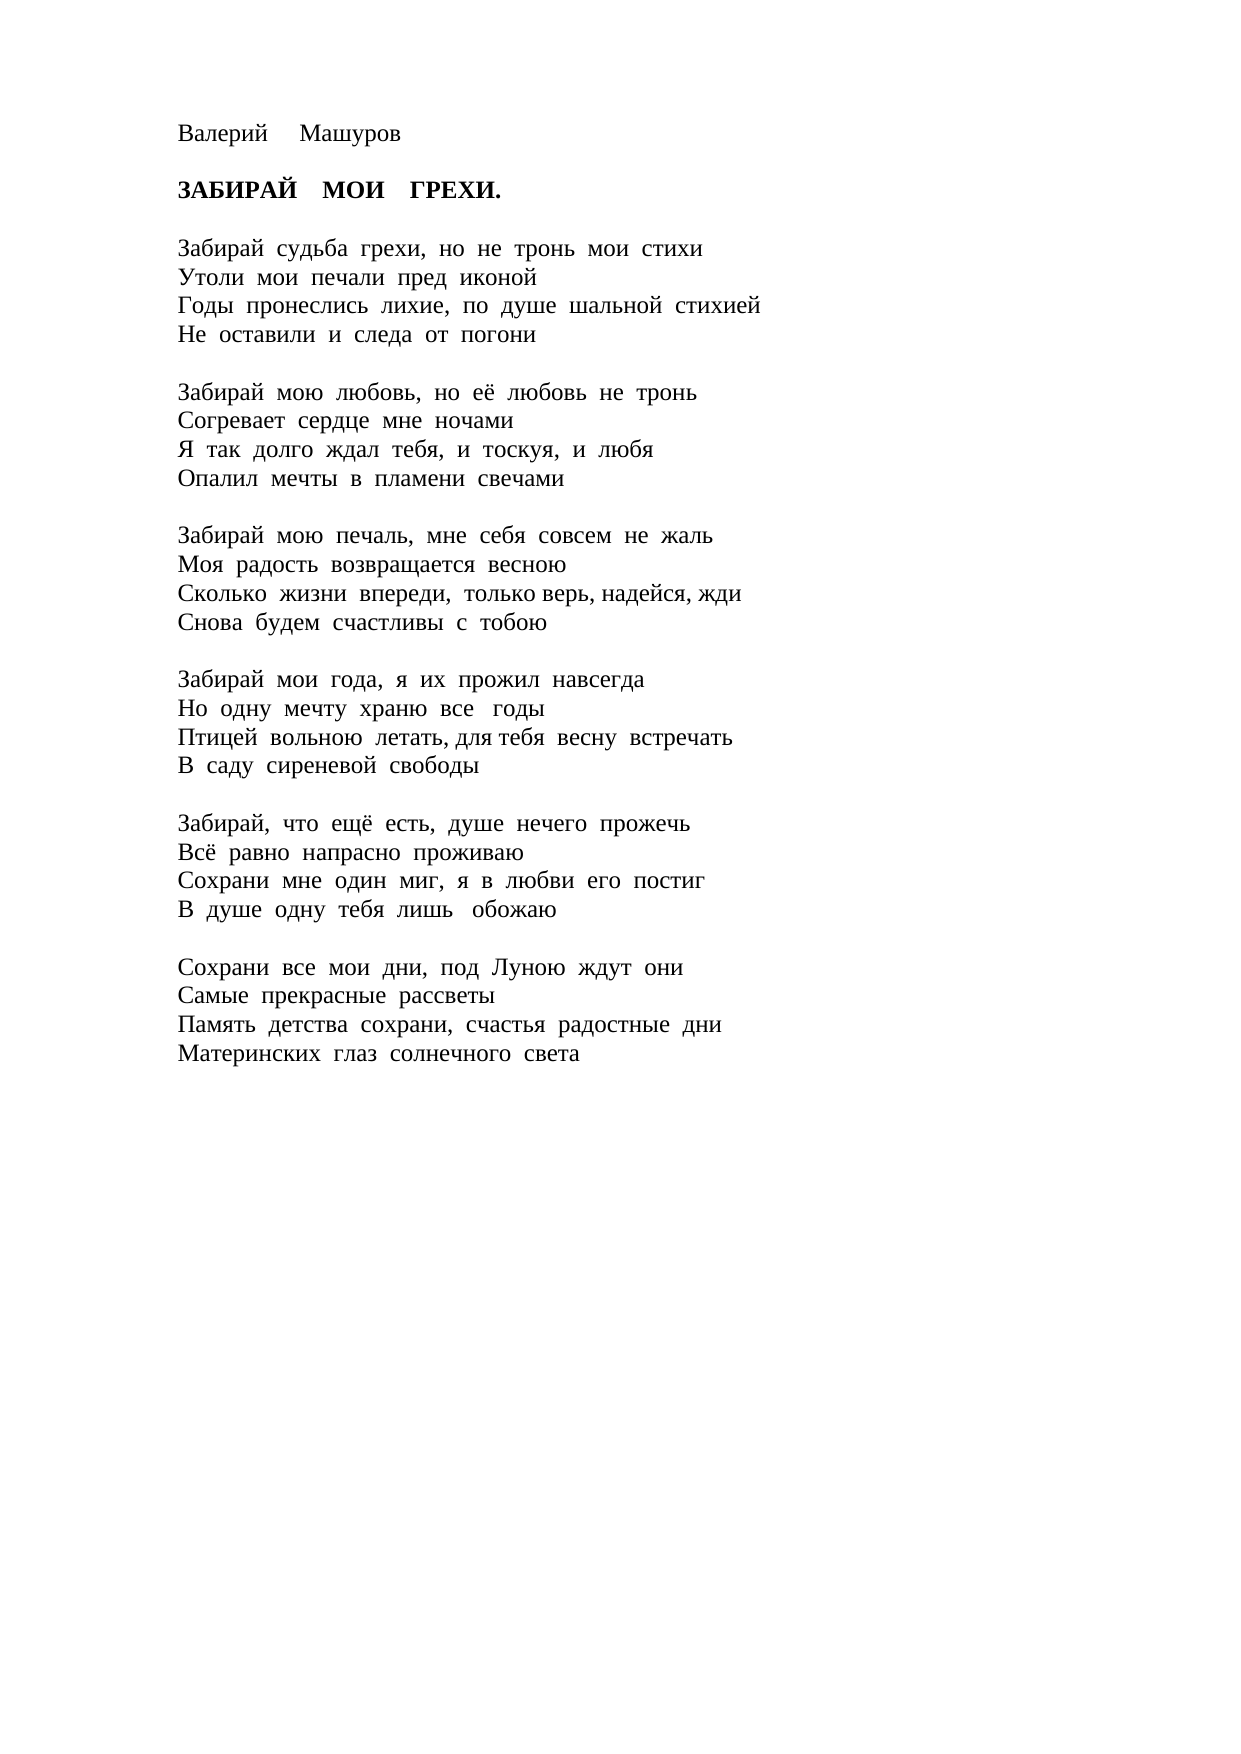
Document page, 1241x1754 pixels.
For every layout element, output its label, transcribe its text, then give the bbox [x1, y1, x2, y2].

text Забирай мою печаль, мне себя совсем не жаль [177, 521, 1152, 549]
text Птицей вольною летать, для тебя весну встречать [177, 722, 1152, 751]
text Материнских глаз солнечного света [177, 1038, 1152, 1067]
text В саду сиреневой свободы [177, 751, 1152, 779]
text Забирай мои года, я их прожил навсегда [177, 664, 1152, 693]
text Забирай, что ещё есть, душе нечего прожечь [177, 808, 1152, 837]
text ЗАБИРАЙ МОИ ГРЕХИ. [177, 176, 1152, 204]
text Всё равно напрасно проживаю [177, 837, 1152, 866]
text Забирай мою любовь, но её любовь не тронь [177, 377, 1152, 406]
text Утоли мои печали пред иконой [177, 262, 1152, 291]
text Память детства сохрани, счастья радостные дни [177, 1009, 1152, 1038]
text Годы пронеслись лихие, по душе шальной стихией [177, 291, 1152, 319]
text Сколько жизни впереди, только верь, надейся, жди [177, 578, 1152, 607]
text Валерий Машуров [177, 118, 1152, 147]
text Забирай судьба грехи, но не тронь мои стихи [177, 233, 1152, 262]
text Моя радость возвращается весною [177, 549, 1152, 578]
text Я так долго ждал тебя, и тоскуя, и любя [177, 434, 1152, 463]
text Согревает сердце мне ночами [177, 406, 1152, 434]
text В душе одну тебя лишь обожаю [177, 894, 1152, 923]
text Сохрани все мои дни, под Луною ждут они [177, 952, 1152, 981]
text Но одну мечту храню все годы [177, 693, 1152, 722]
text Снова будем счастливы с тобою [177, 607, 1152, 636]
text Опалил мечты в пламени свечами [177, 463, 1152, 492]
text Не оставили и следа от погони [177, 319, 1152, 348]
text Сохрани мне один миг, я в любви его постиг [177, 866, 1152, 894]
text Самые прекрасные рассветы [177, 981, 1152, 1009]
